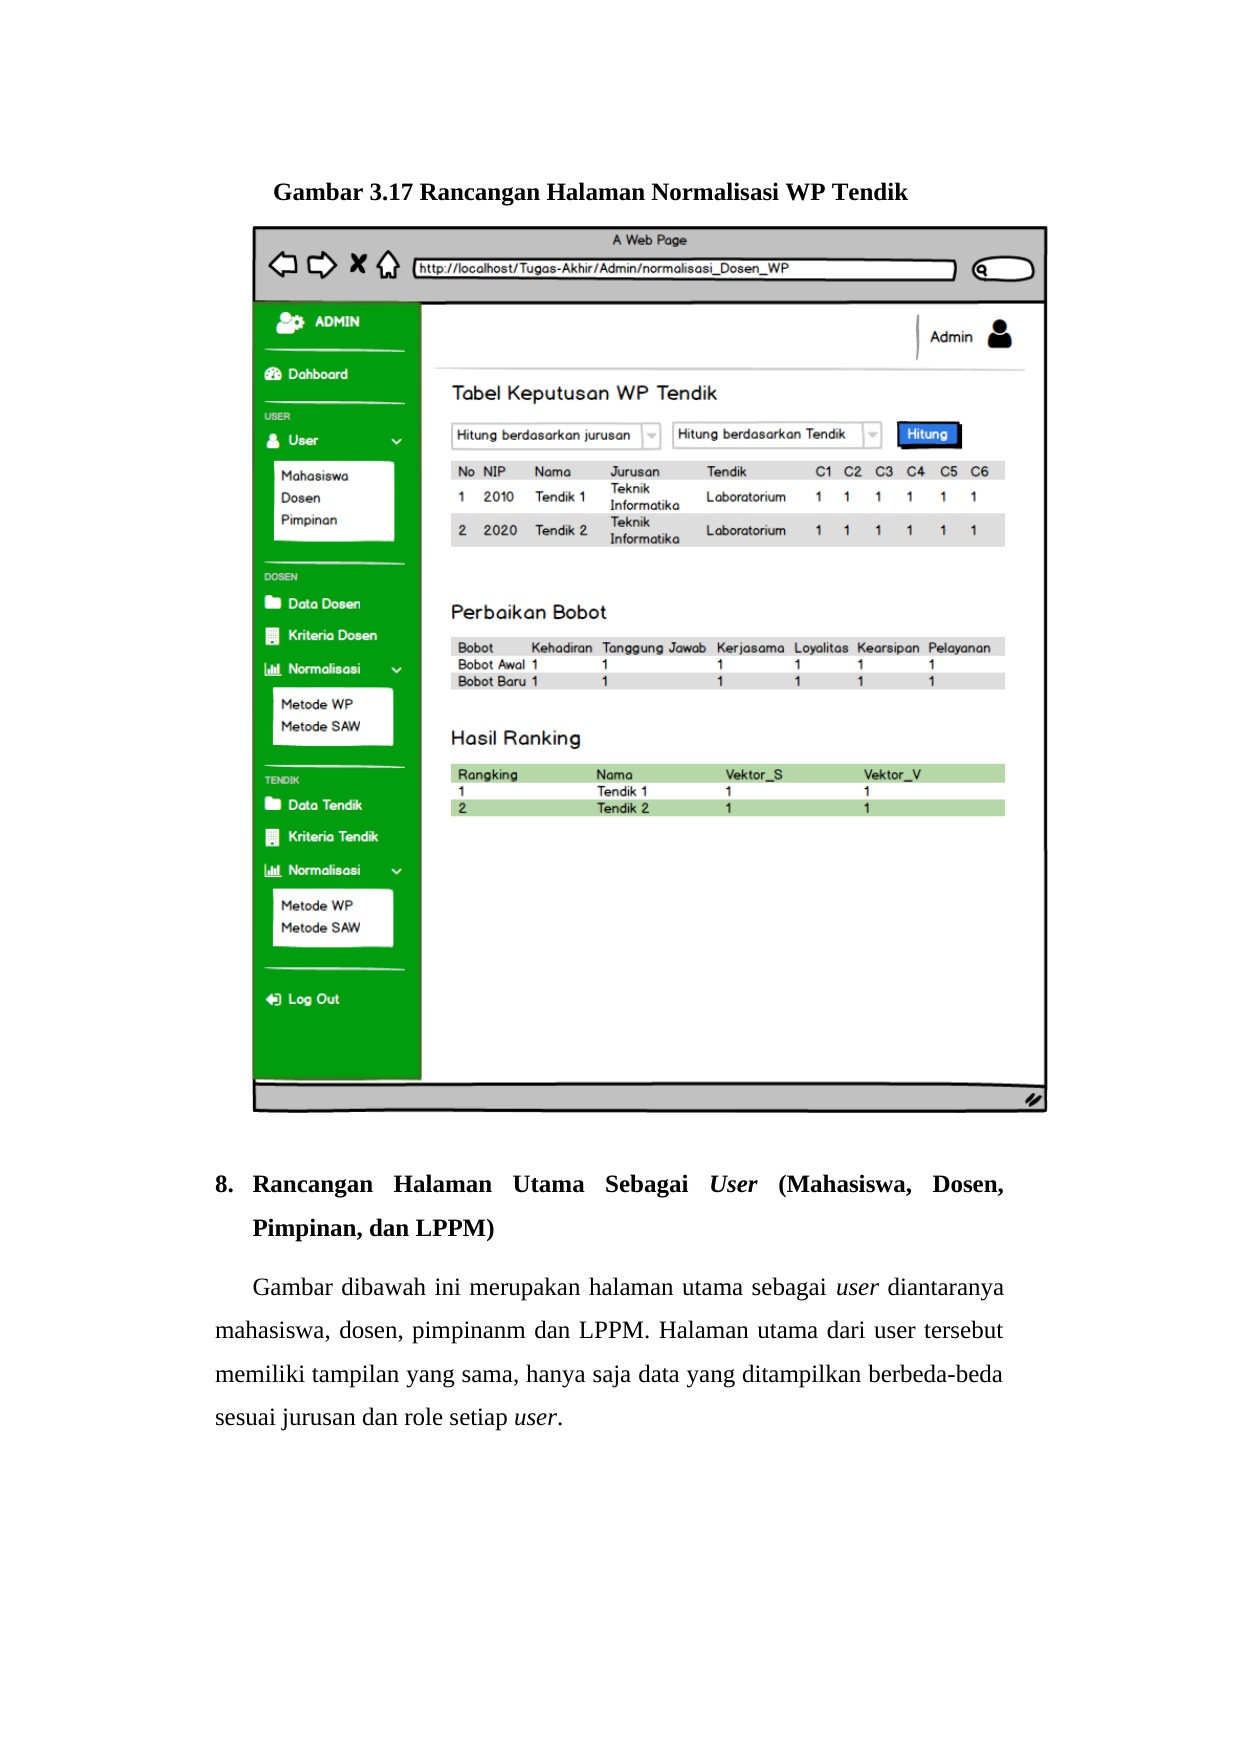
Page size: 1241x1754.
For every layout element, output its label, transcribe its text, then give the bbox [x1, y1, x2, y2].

list Rancangan Halaman Utama Sebagai User (Mahasiswa, Dosen, Pimpinan, dan LPPM) [215, 1169, 1004, 1241]
text Gambar dibawah ini merupakan halaman utama sebagai user diantaranya mahasiswa, dosen, pimpinanm dan LPPM. Halaman utama dari user tersebut memiliki tampilan yang sama, hanya saja data yang ditampilkan berbeda-beda sesuai jurusan dan role setiap user. [215, 1272, 1004, 1431]
picture [252, 226, 1048, 1113]
text Gambar 3.17 Rancangan Halaman Normalisasi WP Tendik [177, 177, 1004, 206]
